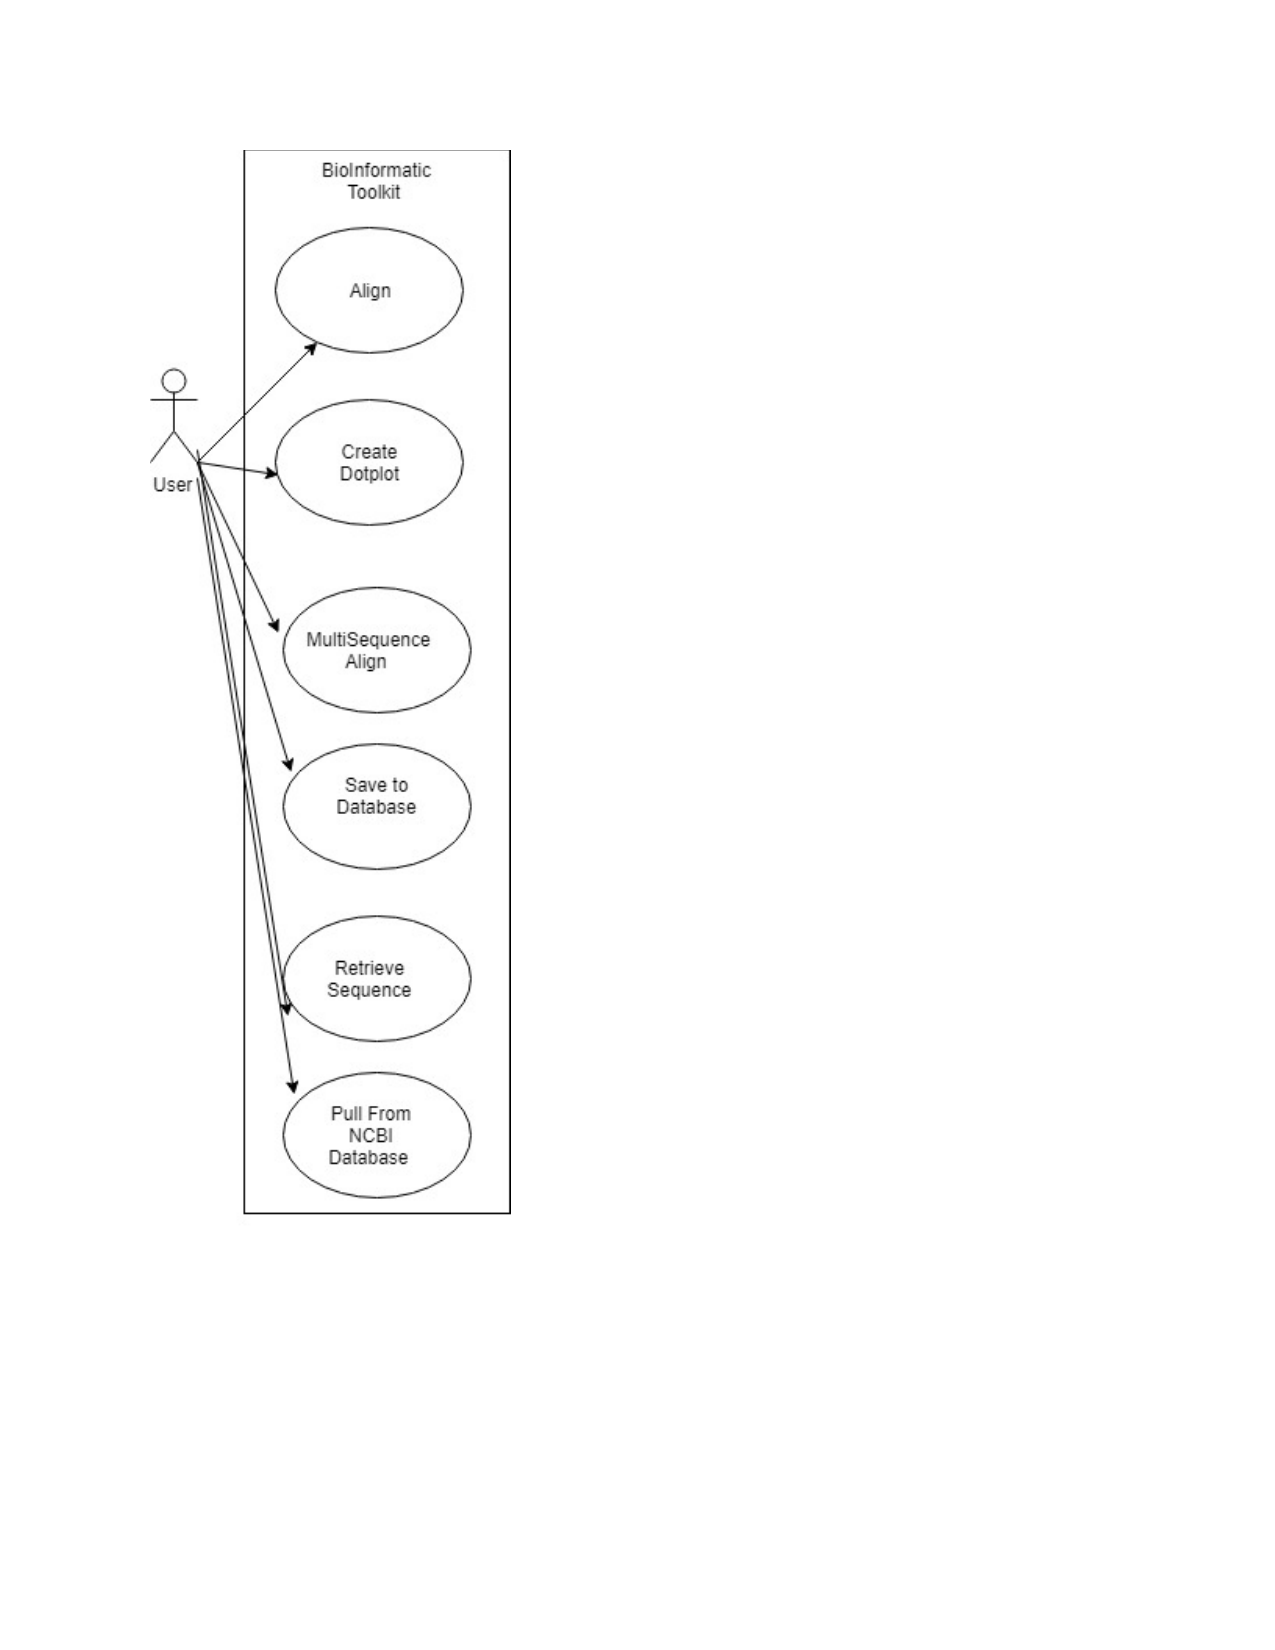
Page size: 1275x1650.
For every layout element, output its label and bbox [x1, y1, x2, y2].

picture [150, 150, 511, 1227]
